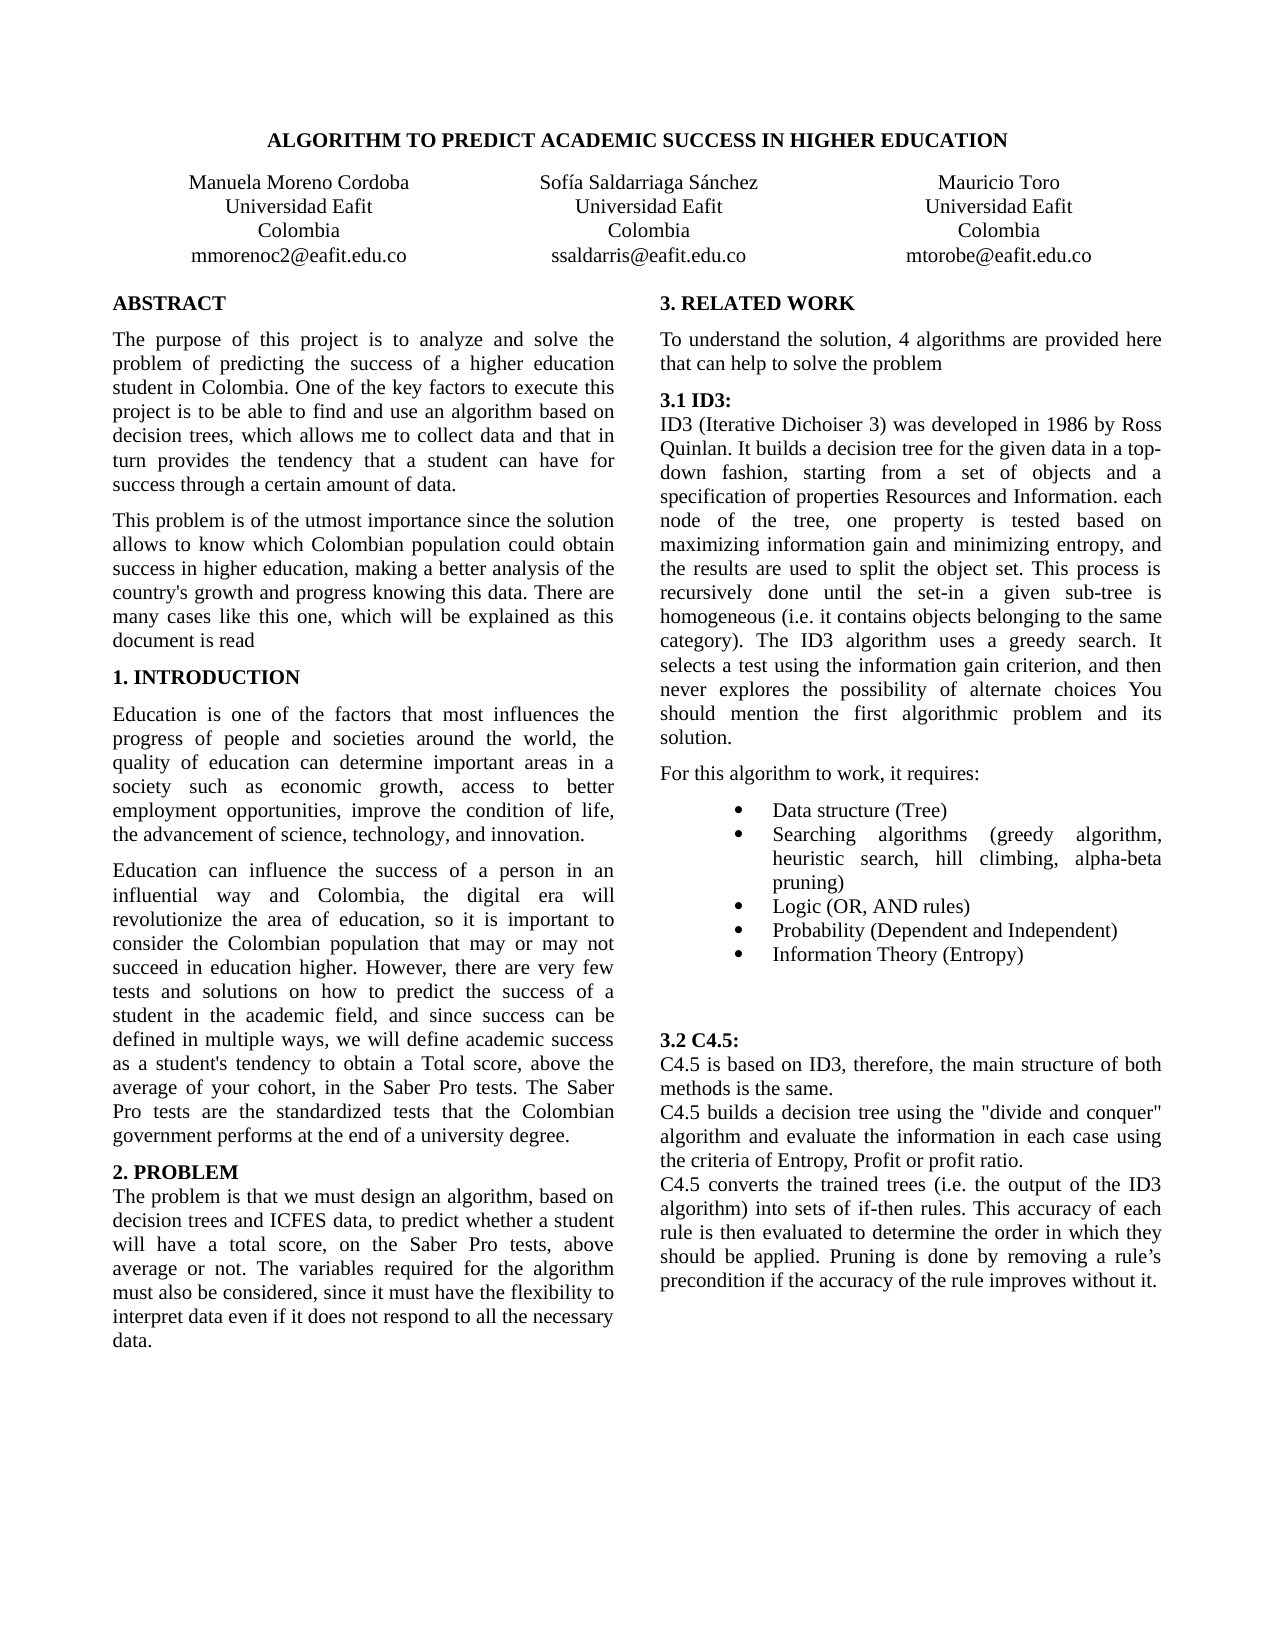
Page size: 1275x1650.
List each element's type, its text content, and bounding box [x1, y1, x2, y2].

subtitle Education is one of the factors that most influences the progress of people and societies around the world, the quality of education can determine important areas in a society such as economic growth, access to better employment opportunities, improve the condition of life, the advancement of science, technology, and innovation. [112, 702, 615, 846]
text C4.5 builds a decision tree using the "divide and conquer" algorithm and evaluate the information in each case using the criteria of Entropy, Profit or profit ratio. [660, 1100, 1162, 1172]
subtitle 3.1 ID3: [660, 388, 1162, 412]
subtitle ALGORITHM TO PREDICT ACADEMIC SUCCESS IN HIGHER EDUCATION [112, 127, 1162, 152]
list Logic (OR, AND rules) [735, 894, 1162, 918]
list Information Theory (Entropy) [735, 942, 1162, 966]
subtitle 1. INTRODUCTION [112, 665, 615, 689]
subtitle ABSTRACT [112, 291, 615, 315]
subtitle This problem is of the utmost importance since the solution allows to know which Colombian population could obtain success in higher education, making a better analysis of the country's growth and progress knowing this data. There are many cases like this one, which will be explained as this document is read [112, 508, 615, 652]
list Data structure (Tree) [735, 798, 1162, 822]
list Searching algorithms (greedy algorithm, heuristic search, hill climbing, alpha-beta pruning) [735, 822, 1162, 894]
subtitle 2. PROBLEM [112, 1160, 615, 1184]
table_header Manuela Moreno Cordoba Universidad Eafit Colombia mmorenoc2@eafit.edu.co [124, 170, 474, 291]
text The problem is that we must design an algorithm, based on decision trees and ICFES data, to predict whether a student will have a total score, on the Saber Pro tests, above average or not. The variables required for the algorithm must also be considered, since it must have the flexibility to interpret data even if it does not respond to all the necessary data. [112, 1184, 615, 1352]
table_header Sofía Saldarriaga Sánchez Universidad Eafit Colombia ssaldarris@eafit.edu.co [474, 170, 824, 291]
text For this algorithm to work, it requires: [660, 761, 1162, 785]
subtitle 3. RELATED WORK [660, 291, 1162, 315]
text ID3 (Iterative Dichoiser 3) was developed in 1986 by Ross Quinlan. It builds a decision tree for the given data in a top-down fashion, starting from a set of objects and a specification of properties Resources and Information. each node of the tree, one property is tested based on maximizing information gain and minimizing entropy, and the results are used to split the object set. This process is recursively done until the set-in a given sub-tree is homogeneous (i.e. it contains objects belonging to the same category). The ID3 algorithm uses a greedy search. It selects a test using the information gain criterion, and then never explores the possibility of alternate choices You should mention the first algorithmic problem and its solution. [660, 412, 1162, 749]
subtitle To understand the solution, 4 algorithms are provided here that can help to solve the problem [660, 327, 1162, 375]
list Probability (Dependent and Independent) [735, 918, 1162, 942]
subtitle Education can influence the success of a person in an influential way and Colombia, the digital era will revolutionize the area of ​​education, so it is important to consider the Colombian population that may or may not succeed in education higher. However, there are very few tests and solutions on how to predict the success of a student in the academic field, and since success can be defined in multiple ways, we will define academic success as a student's tendency to obtain a Total score, above the average of your cohort, in the Saber Pro tests. The Saber Pro tests are the standardized tests that the Colombian government performs at the end of a university degree. [112, 858, 615, 1147]
subtitle The purpose of this project is to analyze and solve the problem of predicting the success of a higher education student in Colombia. One of the key factors to execute this project is to be able to find and use an algorithm based on decision trees, which allows me to collect data and that in turn provides the tendency that a student can have for success through a certain amount of data. [112, 327, 615, 496]
subtitle 3.2 C4.5: [660, 1028, 1162, 1052]
text C4.5 converts the trained trees (i.e. the output of the ID3 algorithm) into sets of if-then rules. This accuracy of each rule is then evaluated to determine the order in which they should be applied. Pruning is done by removing a rule’s precondition if the accuracy of the rule improves without it. [660, 1172, 1162, 1292]
table_header Mauricio Toro Universidad Eafit Colombia mtorobe@eafit.edu.co [824, 170, 1174, 291]
text C4.5 is based on ID3, therefore, the main structure of both methods is the same. [660, 1052, 1162, 1100]
